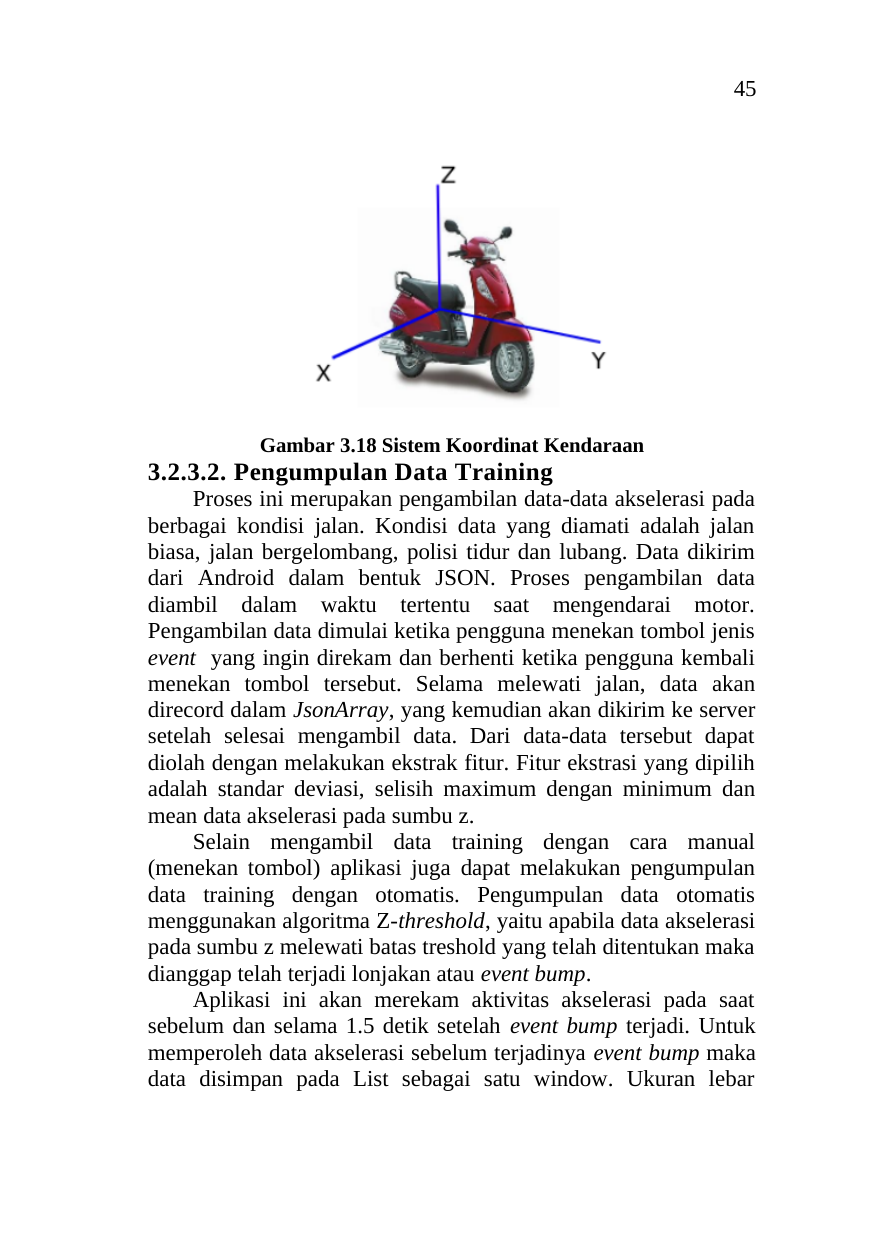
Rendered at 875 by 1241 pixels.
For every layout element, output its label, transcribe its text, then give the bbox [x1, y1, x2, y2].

subtitle Pengumpulan Data Training [148, 457, 756, 485]
text Proses ini merupakan pengambilan data-data akselerasi pada berbagai kondisi jalan. Kondisi data yang diamati adalah jalan biasa, jalan bergelombang, polisi tidur dan lubang. Data dikirim dari Android dalam bentuk JSON. Proses pengambilan data diambil dalam waktu tertentu saat mengendarai motor. Pengambilan data dimulai ketika pengguna menekan tombol jenis event yang ingin direkam dan berhenti ketika pengguna kembali menekan tombol tersebut. Selama melewati jalan, data akan direcord dalam JsonArray, yang kemudian akan dikirim ke server setelah selesai mengambil data. Dari data-data tersebut dapat diolah dengan melakukan ekstrak fitur. Fitur ekstrasi yang dipilih adalah standar deviasi, selisih maximum dengan minimum dan mean data akselerasi pada sumbu z. [148, 485, 756, 828]
text Selain mengambil data training dengan cara manual (menekan tombol) aplikasi juga dapat melakukan pengumpulan data training dengan otomatis. Pengumpulan data otomatis menggunakan algoritma Z-threshold, yaitu apabila data akselerasi pada sumbu z melewati batas treshold yang telah ditentukan maka dianggap telah terjadi lonjakan atau event bump. [148, 828, 756, 986]
picture [279, 147, 625, 433]
